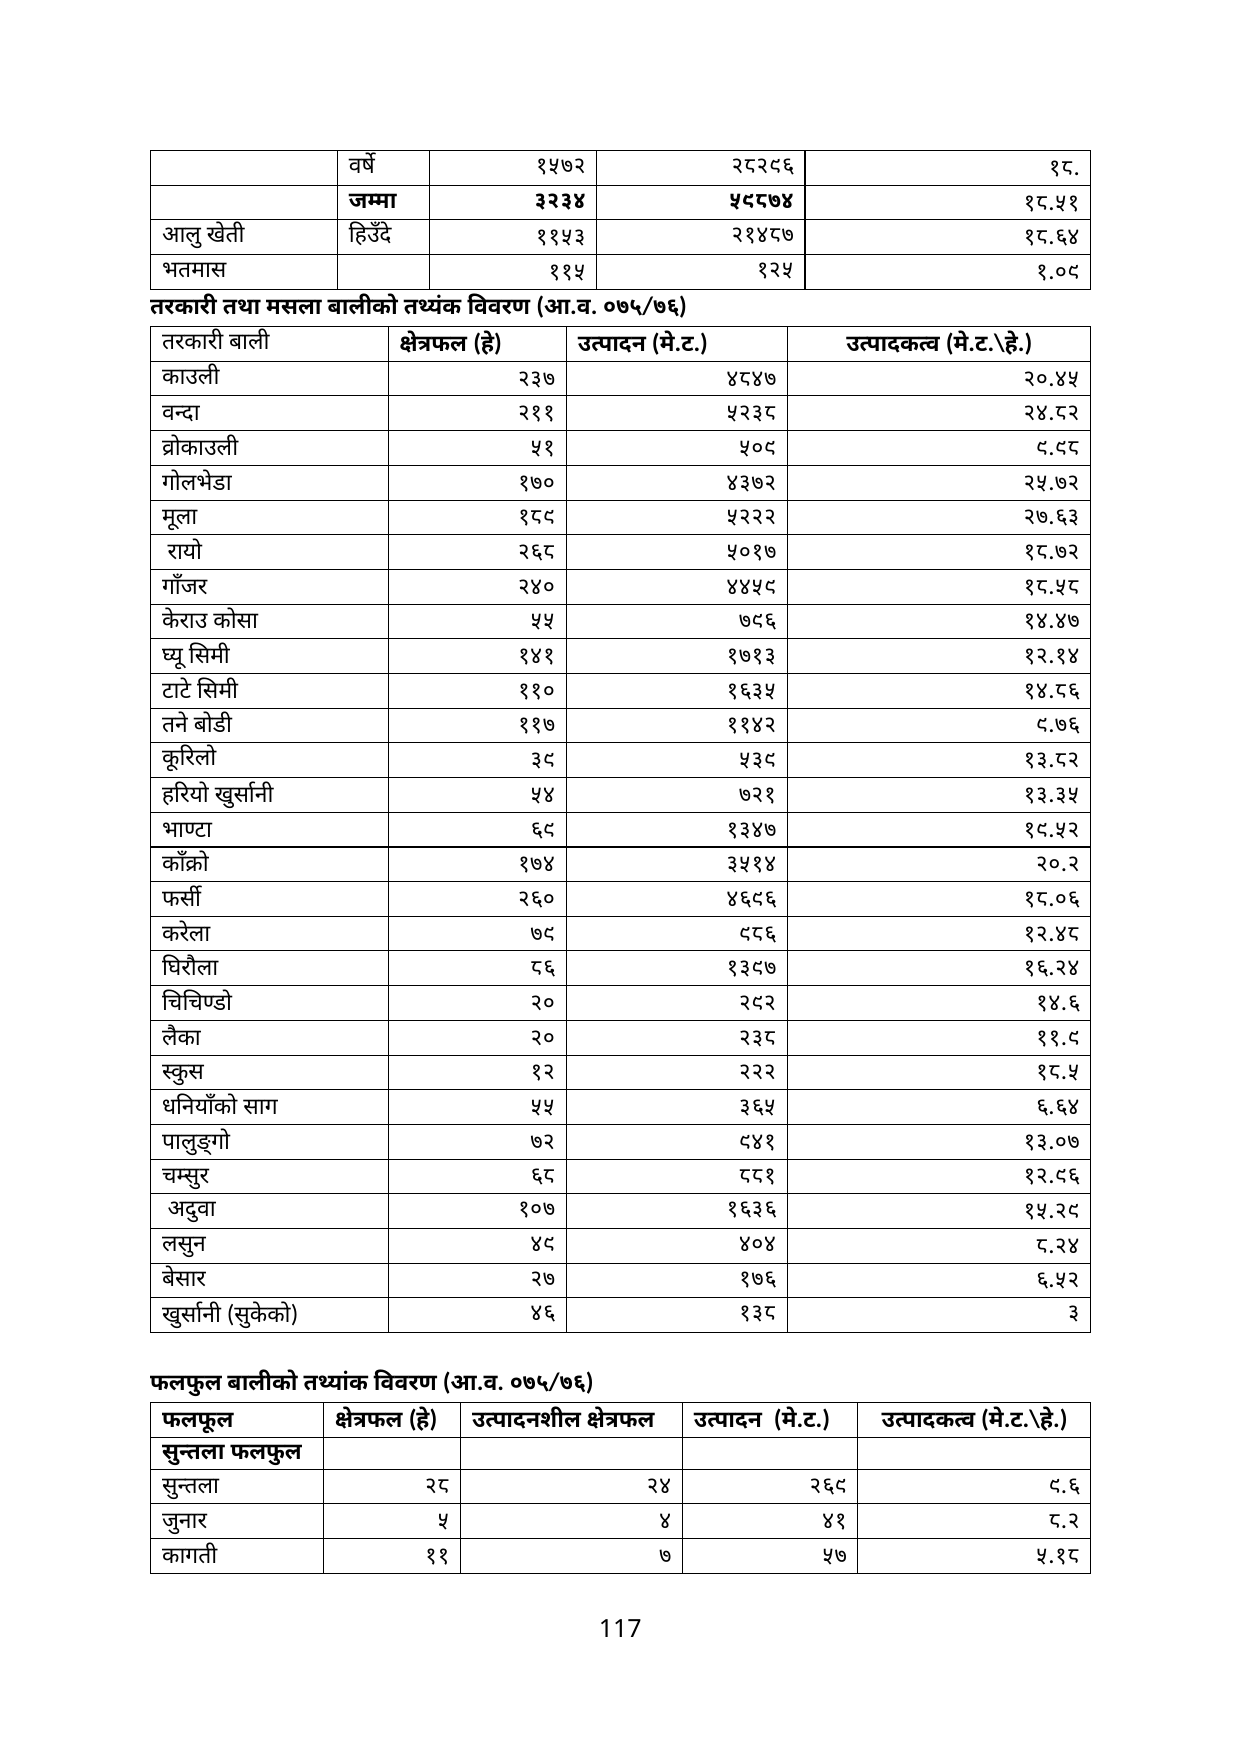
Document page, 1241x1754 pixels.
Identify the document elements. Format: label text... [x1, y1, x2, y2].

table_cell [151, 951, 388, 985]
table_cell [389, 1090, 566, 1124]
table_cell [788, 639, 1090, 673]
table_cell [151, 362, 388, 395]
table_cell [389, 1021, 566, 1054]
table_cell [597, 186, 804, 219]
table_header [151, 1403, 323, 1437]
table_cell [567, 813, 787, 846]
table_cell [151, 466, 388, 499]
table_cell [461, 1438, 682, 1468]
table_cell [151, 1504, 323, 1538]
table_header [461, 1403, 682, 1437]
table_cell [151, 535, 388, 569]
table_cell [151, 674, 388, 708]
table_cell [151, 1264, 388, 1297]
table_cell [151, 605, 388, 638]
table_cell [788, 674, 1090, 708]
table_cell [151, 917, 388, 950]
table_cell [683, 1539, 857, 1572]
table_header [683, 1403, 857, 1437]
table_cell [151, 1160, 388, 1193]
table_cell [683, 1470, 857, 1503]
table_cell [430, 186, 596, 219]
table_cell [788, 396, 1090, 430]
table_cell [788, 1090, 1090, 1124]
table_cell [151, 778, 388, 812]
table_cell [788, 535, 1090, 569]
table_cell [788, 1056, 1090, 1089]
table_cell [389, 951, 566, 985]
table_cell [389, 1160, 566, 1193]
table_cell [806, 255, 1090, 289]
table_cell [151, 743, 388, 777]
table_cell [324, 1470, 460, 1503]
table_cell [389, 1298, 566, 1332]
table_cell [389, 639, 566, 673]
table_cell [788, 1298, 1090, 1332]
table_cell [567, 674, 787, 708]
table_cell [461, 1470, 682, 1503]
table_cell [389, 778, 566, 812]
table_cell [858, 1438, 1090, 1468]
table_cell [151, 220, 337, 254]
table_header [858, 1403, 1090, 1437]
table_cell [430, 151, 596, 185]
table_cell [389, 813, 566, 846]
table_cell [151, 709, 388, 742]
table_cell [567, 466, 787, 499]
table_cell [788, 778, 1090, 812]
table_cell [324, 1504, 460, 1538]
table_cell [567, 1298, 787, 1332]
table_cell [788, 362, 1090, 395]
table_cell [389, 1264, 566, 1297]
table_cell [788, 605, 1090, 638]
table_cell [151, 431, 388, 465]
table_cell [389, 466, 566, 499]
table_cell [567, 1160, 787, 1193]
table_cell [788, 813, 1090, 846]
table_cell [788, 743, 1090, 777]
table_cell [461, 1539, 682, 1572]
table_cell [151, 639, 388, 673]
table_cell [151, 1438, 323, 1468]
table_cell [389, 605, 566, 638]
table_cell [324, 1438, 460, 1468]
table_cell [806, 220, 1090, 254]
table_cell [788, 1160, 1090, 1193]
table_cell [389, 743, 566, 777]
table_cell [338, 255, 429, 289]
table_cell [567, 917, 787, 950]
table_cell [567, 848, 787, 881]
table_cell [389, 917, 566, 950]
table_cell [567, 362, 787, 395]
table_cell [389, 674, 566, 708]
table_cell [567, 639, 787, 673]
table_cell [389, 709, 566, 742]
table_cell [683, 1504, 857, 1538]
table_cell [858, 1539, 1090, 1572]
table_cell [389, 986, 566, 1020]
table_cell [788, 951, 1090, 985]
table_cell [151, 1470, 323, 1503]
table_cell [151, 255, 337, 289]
text फलफुल बालीको तथ्यांक विवरण (आ.व. ०७५/७६) [150, 1366, 1090, 1399]
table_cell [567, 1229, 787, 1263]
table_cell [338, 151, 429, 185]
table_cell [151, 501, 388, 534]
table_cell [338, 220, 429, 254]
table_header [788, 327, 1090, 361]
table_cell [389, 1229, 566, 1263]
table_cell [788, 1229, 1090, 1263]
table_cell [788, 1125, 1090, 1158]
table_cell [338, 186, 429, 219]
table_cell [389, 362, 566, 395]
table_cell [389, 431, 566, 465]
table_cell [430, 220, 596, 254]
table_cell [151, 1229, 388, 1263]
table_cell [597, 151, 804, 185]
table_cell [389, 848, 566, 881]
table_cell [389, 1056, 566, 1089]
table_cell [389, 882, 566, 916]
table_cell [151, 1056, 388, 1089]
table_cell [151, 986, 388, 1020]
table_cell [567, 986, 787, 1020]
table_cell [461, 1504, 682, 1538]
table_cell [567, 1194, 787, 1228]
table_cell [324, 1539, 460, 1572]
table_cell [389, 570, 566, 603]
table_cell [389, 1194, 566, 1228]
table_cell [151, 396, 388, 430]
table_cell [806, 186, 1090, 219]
text तरकारी तथा मसला बालीको तथ्यंक विवरण (आ.व. ०७५/७६) [150, 290, 1090, 323]
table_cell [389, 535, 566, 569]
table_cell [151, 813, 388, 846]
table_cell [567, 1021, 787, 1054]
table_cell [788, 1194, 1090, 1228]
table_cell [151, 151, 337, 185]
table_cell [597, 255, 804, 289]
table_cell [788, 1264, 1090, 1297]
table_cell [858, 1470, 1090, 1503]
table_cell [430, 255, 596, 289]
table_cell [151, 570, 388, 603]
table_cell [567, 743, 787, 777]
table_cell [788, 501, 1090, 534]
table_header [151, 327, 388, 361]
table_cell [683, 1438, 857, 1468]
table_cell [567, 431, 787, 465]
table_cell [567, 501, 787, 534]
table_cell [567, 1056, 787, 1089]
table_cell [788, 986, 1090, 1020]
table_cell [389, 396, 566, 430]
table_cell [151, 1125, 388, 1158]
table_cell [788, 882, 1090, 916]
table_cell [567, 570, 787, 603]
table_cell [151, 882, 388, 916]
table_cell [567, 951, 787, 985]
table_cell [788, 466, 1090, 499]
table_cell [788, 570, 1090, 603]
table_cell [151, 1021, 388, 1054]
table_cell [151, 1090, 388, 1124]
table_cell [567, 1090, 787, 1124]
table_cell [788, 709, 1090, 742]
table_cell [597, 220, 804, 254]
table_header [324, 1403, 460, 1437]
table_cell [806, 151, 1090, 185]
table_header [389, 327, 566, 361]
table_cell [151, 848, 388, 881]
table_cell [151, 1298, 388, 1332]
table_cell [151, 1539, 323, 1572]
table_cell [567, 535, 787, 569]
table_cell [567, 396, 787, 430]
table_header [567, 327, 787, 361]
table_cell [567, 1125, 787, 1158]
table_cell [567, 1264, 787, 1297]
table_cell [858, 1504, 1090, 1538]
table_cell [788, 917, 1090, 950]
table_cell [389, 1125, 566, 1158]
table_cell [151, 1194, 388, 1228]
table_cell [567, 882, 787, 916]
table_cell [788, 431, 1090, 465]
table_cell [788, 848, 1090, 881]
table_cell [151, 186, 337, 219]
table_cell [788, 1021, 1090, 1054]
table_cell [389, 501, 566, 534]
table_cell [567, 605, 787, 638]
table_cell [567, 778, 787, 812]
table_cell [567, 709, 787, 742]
